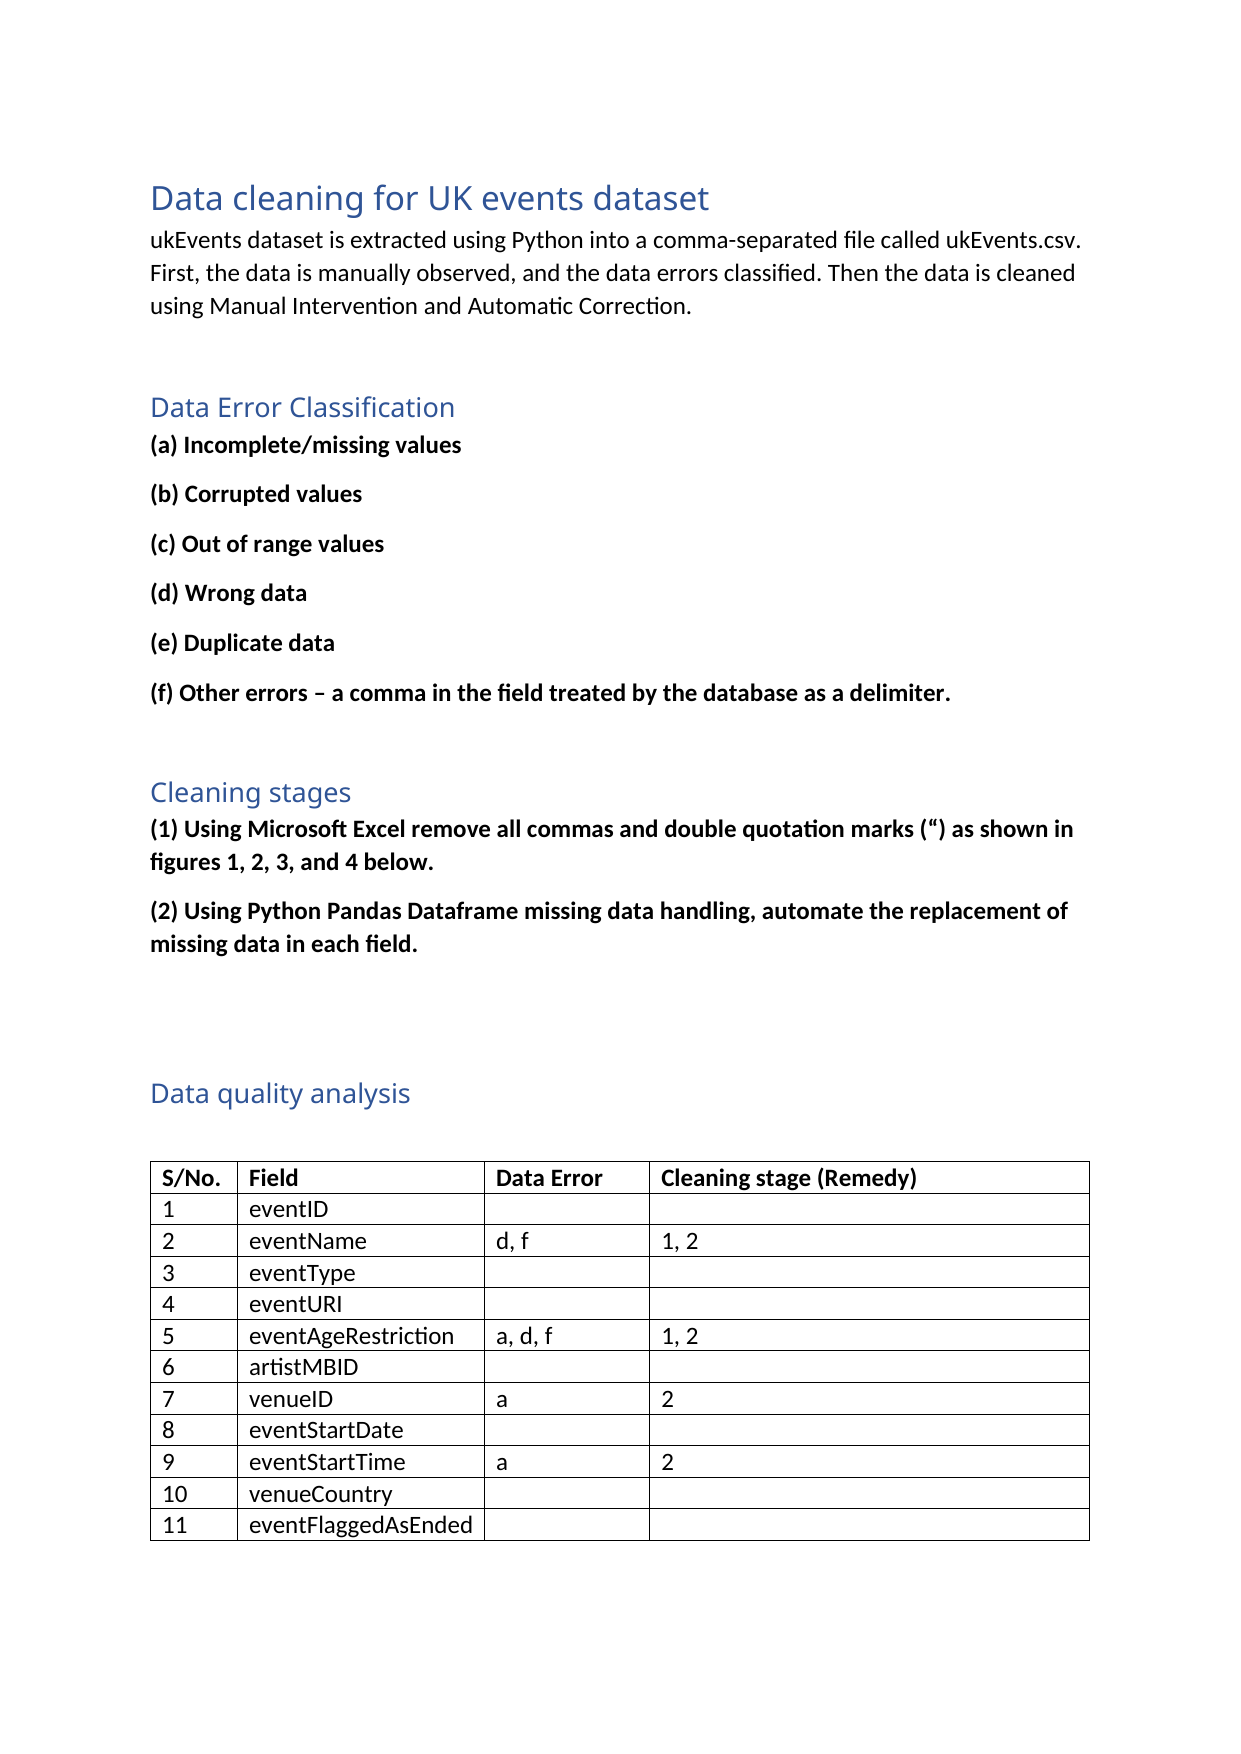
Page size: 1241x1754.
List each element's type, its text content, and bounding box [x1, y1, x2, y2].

subtitle Cleaning stages [150, 773, 1090, 810]
table_cell [485, 1194, 649, 1224]
table_cell venueID [238, 1383, 484, 1413]
table_cell eventStartDate [238, 1415, 484, 1445]
table_cell eventAgeRestriction [238, 1320, 484, 1350]
table_cell eventType [238, 1257, 484, 1287]
table_cell [650, 1478, 1089, 1508]
table_cell [485, 1509, 649, 1540]
table_cell [650, 1257, 1089, 1287]
table_cell a, d, f [485, 1320, 649, 1350]
table_cell 8 [151, 1415, 237, 1445]
table_cell 4 [151, 1288, 237, 1319]
subtitle Data quality analysis [150, 1074, 1090, 1111]
text (1) Using Microsoft Excel remove all commas and double quotation marks (“) as shown in figures 1, 2, 3, and 4 below. [150, 813, 1090, 876]
text (d) Wrong data [150, 577, 1090, 608]
table_cell 1, 2 [650, 1225, 1089, 1256]
table_cell [485, 1288, 649, 1319]
table_cell a [485, 1446, 649, 1477]
table_cell 11 [151, 1509, 237, 1540]
table_cell 2 [650, 1383, 1089, 1413]
table_cell eventName [238, 1225, 484, 1256]
table_cell 10 [151, 1478, 237, 1508]
table_header Cleaning stage (Remedy) [650, 1162, 1089, 1193]
table_cell eventFlaggedAsEnded [238, 1509, 484, 1540]
table_cell [650, 1194, 1089, 1224]
table_cell 2 [650, 1446, 1089, 1477]
text ukEvents dataset is extracted using Python into a comma-separated file called ukEvents.csv. First, the data is manually observed, and the data errors classified. Then the data is cleaned using Manual Intervention and Automatic Correction. [150, 224, 1090, 320]
text (b) Corrupted values [150, 478, 1090, 509]
table_cell d, f [485, 1225, 649, 1256]
table_cell [650, 1509, 1089, 1540]
text (a) Incomplete/missing values [150, 429, 1090, 459]
table_cell eventID [238, 1194, 484, 1224]
text (2) Using Python Pandas Dataframe missing data handling, automate the replacement of missing data in each field. [150, 895, 1090, 959]
table_cell [485, 1257, 649, 1287]
table_header Field [238, 1162, 484, 1193]
text (f) Other errors – a comma in the field treated by the database as a delimiter. [150, 677, 1090, 707]
table_cell 3 [151, 1257, 237, 1287]
table_cell 7 [151, 1383, 237, 1413]
table_cell venueCountry [238, 1478, 484, 1508]
subtitle Data Error Classification [150, 389, 1090, 426]
table_header Data Error [485, 1162, 649, 1193]
table_cell [650, 1415, 1089, 1445]
table_cell artistMBID [238, 1351, 484, 1382]
table_cell eventURI [238, 1288, 484, 1319]
table_cell 1 [151, 1194, 237, 1224]
table_header S/No. [151, 1162, 237, 1193]
table_cell 2 [151, 1225, 237, 1256]
table_cell 1, 2 [650, 1320, 1089, 1350]
subtitle Data cleaning for UK events dataset [150, 175, 1090, 220]
table_cell [650, 1288, 1089, 1319]
table_cell [485, 1415, 649, 1445]
table_cell 6 [151, 1351, 237, 1382]
text (e) Duplicate data [150, 627, 1090, 658]
table_cell [485, 1478, 649, 1508]
table_cell 9 [151, 1446, 237, 1477]
table_cell [650, 1351, 1089, 1382]
table_cell [485, 1351, 649, 1382]
table_cell a [485, 1383, 649, 1413]
table_cell eventStartTime [238, 1446, 484, 1477]
table_cell 5 [151, 1320, 237, 1350]
text (c) Out of range values [150, 528, 1090, 558]
